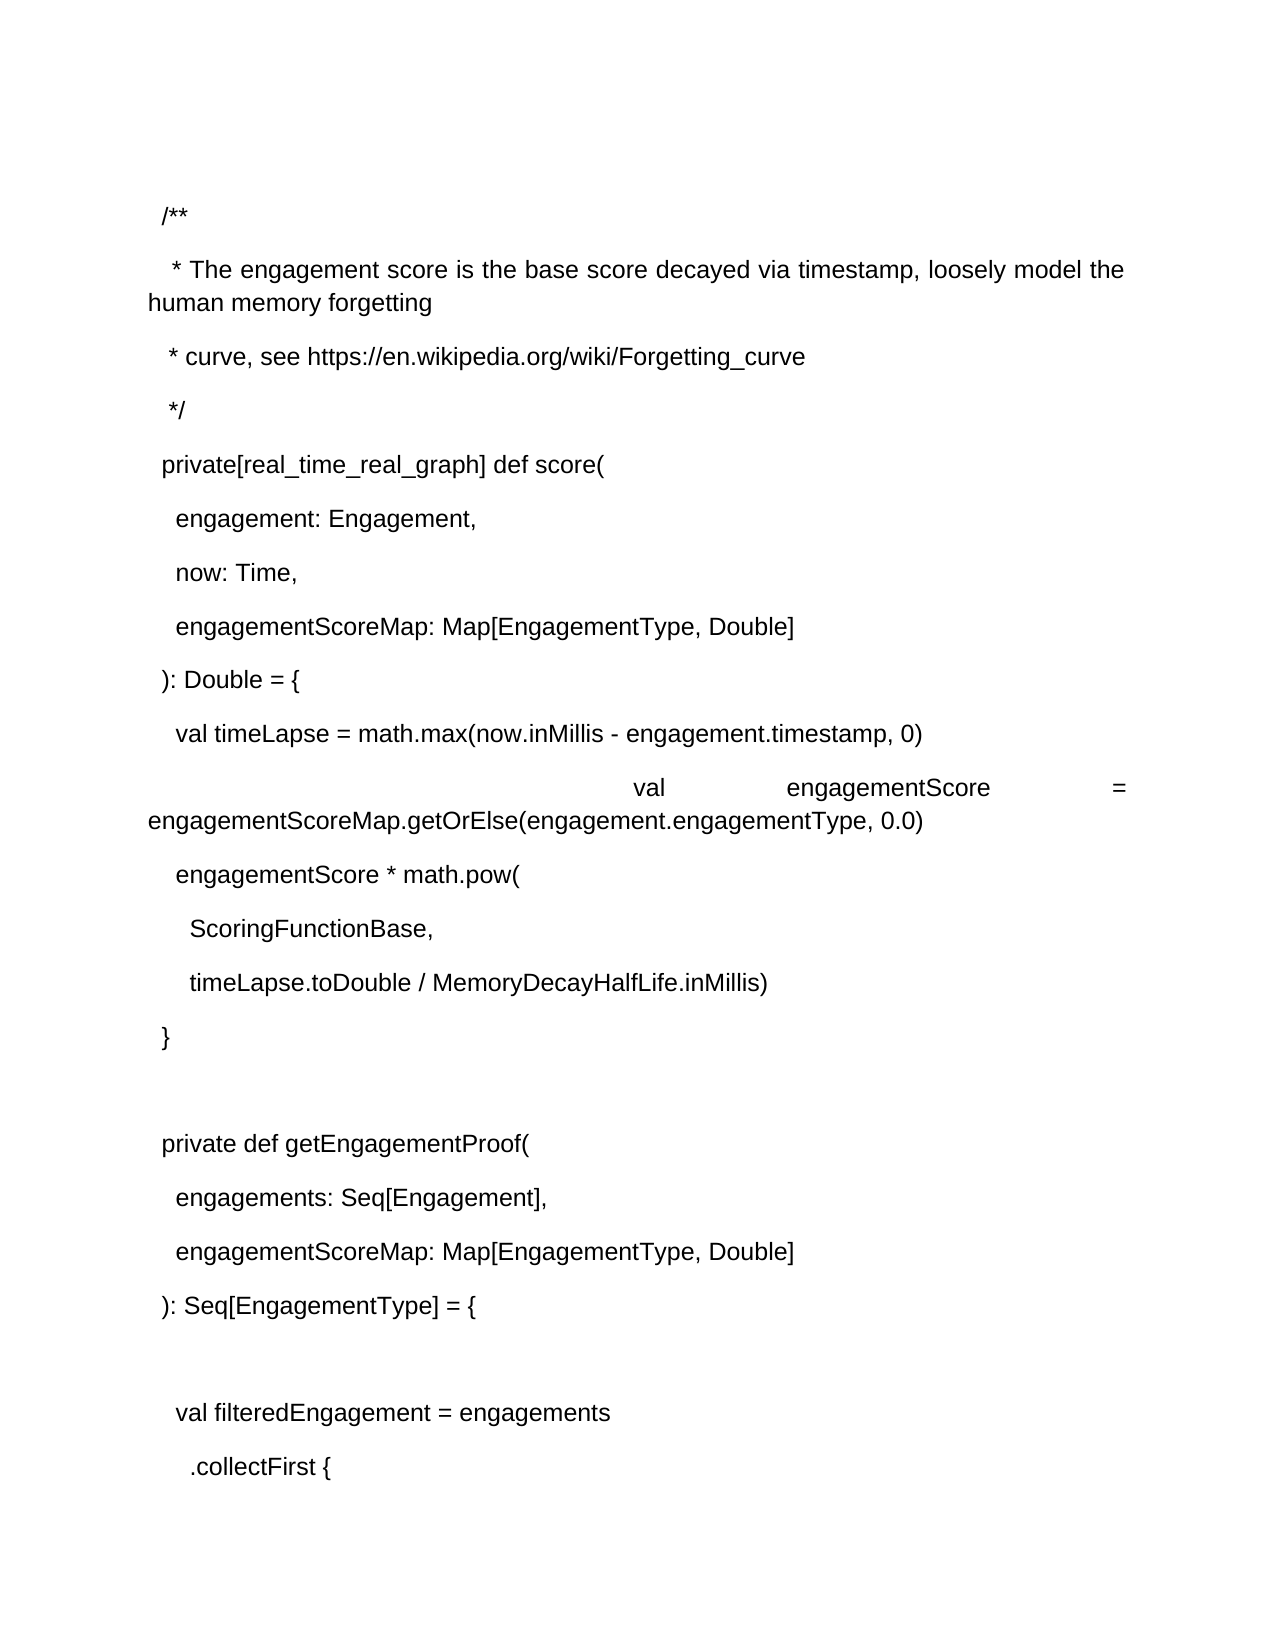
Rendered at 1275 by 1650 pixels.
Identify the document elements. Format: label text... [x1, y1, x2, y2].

text engagementScoreMap: Map[EngagementType, Double] [148, 611, 1127, 640]
text val filteredEngagement = engagements [148, 1398, 1127, 1427]
text timeLapse.toDouble / MemoryDecayHalfLife.inMillis) [148, 968, 1127, 996]
text */ [148, 396, 1127, 425]
text } [148, 1021, 1127, 1050]
text * curve, see https://en.wikipedia.org/wiki/Forgetting_curve [148, 342, 1127, 371]
text private[real_time_real_graph] def score( [148, 450, 1127, 479]
text engagementScoreMap: Map[EngagementType, Double] [148, 1237, 1127, 1266]
text * The engagement score is the base score decayed via timestamp, loosely model the human memory forgetting [148, 255, 1127, 317]
text engagementScore * math.pow( [148, 860, 1127, 889]
text /** [148, 201, 1127, 230]
text ): Seq[EngagementType] = { [148, 1291, 1127, 1319]
text val engagementScore = engagementScoreMap.getOrElse(engagement.engagementType, 0.0) [148, 773, 1127, 835]
text engagement: Engagement, [148, 504, 1127, 532]
text now: Time, [148, 558, 1127, 586]
text .collectFirst { [148, 1452, 1127, 1481]
text val timeLapse = math.max(now.inMillis - engagement.timestamp, 0) [148, 719, 1127, 748]
text ScoringFunctionBase, [148, 914, 1127, 942]
text engagements: Seq[Engagement], [148, 1183, 1127, 1212]
text ): Double = { [148, 665, 1127, 694]
text private def getEngagementProof( [148, 1129, 1127, 1158]
